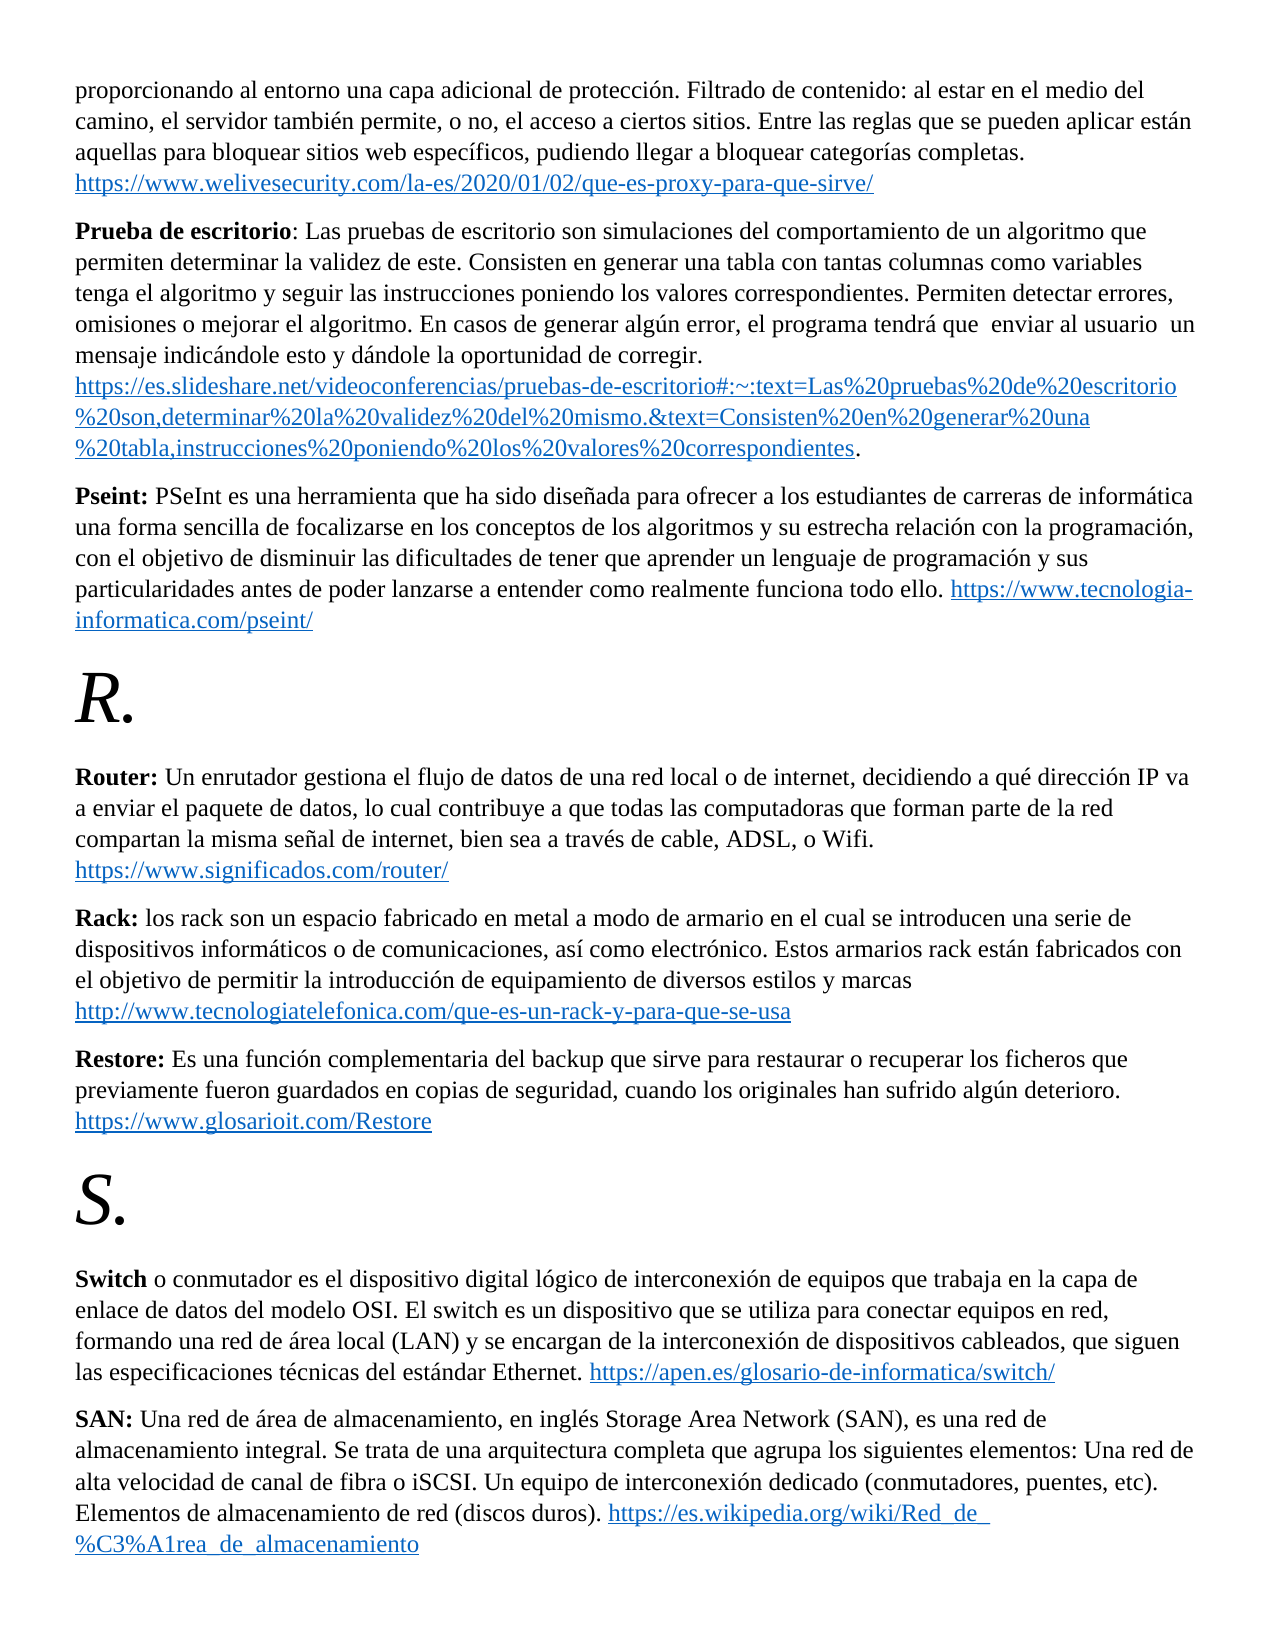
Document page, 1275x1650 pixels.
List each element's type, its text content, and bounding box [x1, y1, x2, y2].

text R. [75, 653, 1200, 739]
text Router: Un enrutador gestiona el flujo de datos de una red local o de internet, decidiendo a qué dirección IP va a enviar el paquete de datos, lo cual contribuye a que todas las computadoras que forman parte de la red compartan la misma señal de internet, bien sea a través de cable, ADSL, o Wifi. https://www.significados.com/router/ [75, 762, 1200, 884]
text S. [75, 1154, 1200, 1240]
text Rack: los rack son un espacio fabricado en metal a modo de armario en el cual se introducen una serie de dispositivos informáticos o de comunicaciones, así como electrónico. Estos armarios rack están fabricados con el objetivo de permitir la introducción de equipamiento de diversos estilos y marcas http://www.tecnologiatelefonica.com/que-es-un-rack-y-para-que-se-usa [75, 903, 1200, 1025]
text Switch o conmutador es el dispositivo digital lógico de interconexión de equipos que trabaja en la capa de enlace de datos del modelo OSI. El switch es un dispositivo que se utiliza para conectar equipos en red, formando una red de área local (LAN) y se encargan de la interconexión de dispositivos cableados, que siguen las especificaciones técnicas del estándar Ethernet. https://apen.es/glosario-de-informatica/switch/ [75, 1264, 1200, 1386]
text Pseint: PSeInt es una herramienta que ha sido diseñada para ofrecer a los estudiantes de carreras de informática una forma sencilla de focalizarse en los conceptos de los algoritmos y su estrecha relación con la programación, con el objetivo de disminuir las dificultades de tener que aprender un lenguaje de programación y sus particularidades antes de poder lanzarse a entender como realmente funciona todo ello. https://www.tecnologia-informatica.com/pseint/ [75, 481, 1200, 634]
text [75, 75, 1200, 197]
text SAN: Una red de área de almacenamiento, en inglés Storage Area Network (SAN), es una red de almacenamiento integral. Se trata de una arquitectura completa que agrupa los siguientes elementos: Una red de alta velocidad de canal de fibra o iSCSI. Un equipo de interconexión dedicado (conmutadores, puentes, etc). Elementos de almacenamiento de red (discos duros). https://es.wikipedia.org/wiki/Red_de_%C3%A1rea_de_almacenamiento [75, 1404, 1200, 1557]
text Prueba de escritorio: Las pruebas de escritorio son simulaciones del comportamiento de un algoritmo que permiten determinar la validez de este. Consisten en generar una tabla con tantas columnas como variables tenga el algoritmo y seguir las instrucciones poniendo los valores correspondientes. Permiten detectar errores, omisiones o mejorar el algoritmo. En casos de generar algún error, el programa tendrá que enviar al usuario un mensaje indicándole esto y dándole la oportunidad de corregir. https://es.slideshare.net/videoconferencias/pruebas-de-escritorio#:~:text=Las%20pruebas%20de%20escritorio%20son,determinar%20la%20validez%20del%20mismo.&text=Consisten%20en%20generar%20una%20tabla,instrucciones%20poniendo%20los%20valores%20correspondientes. [75, 216, 1200, 462]
text Restore: Es una función complementaria del backup que sirve para restaurar o recuperar los ficheros que previamente fueron guardados en copias de seguridad, cuando los originales han sufrido algún deterioro. https://www.glosarioit.com/Restore [75, 1044, 1200, 1135]
